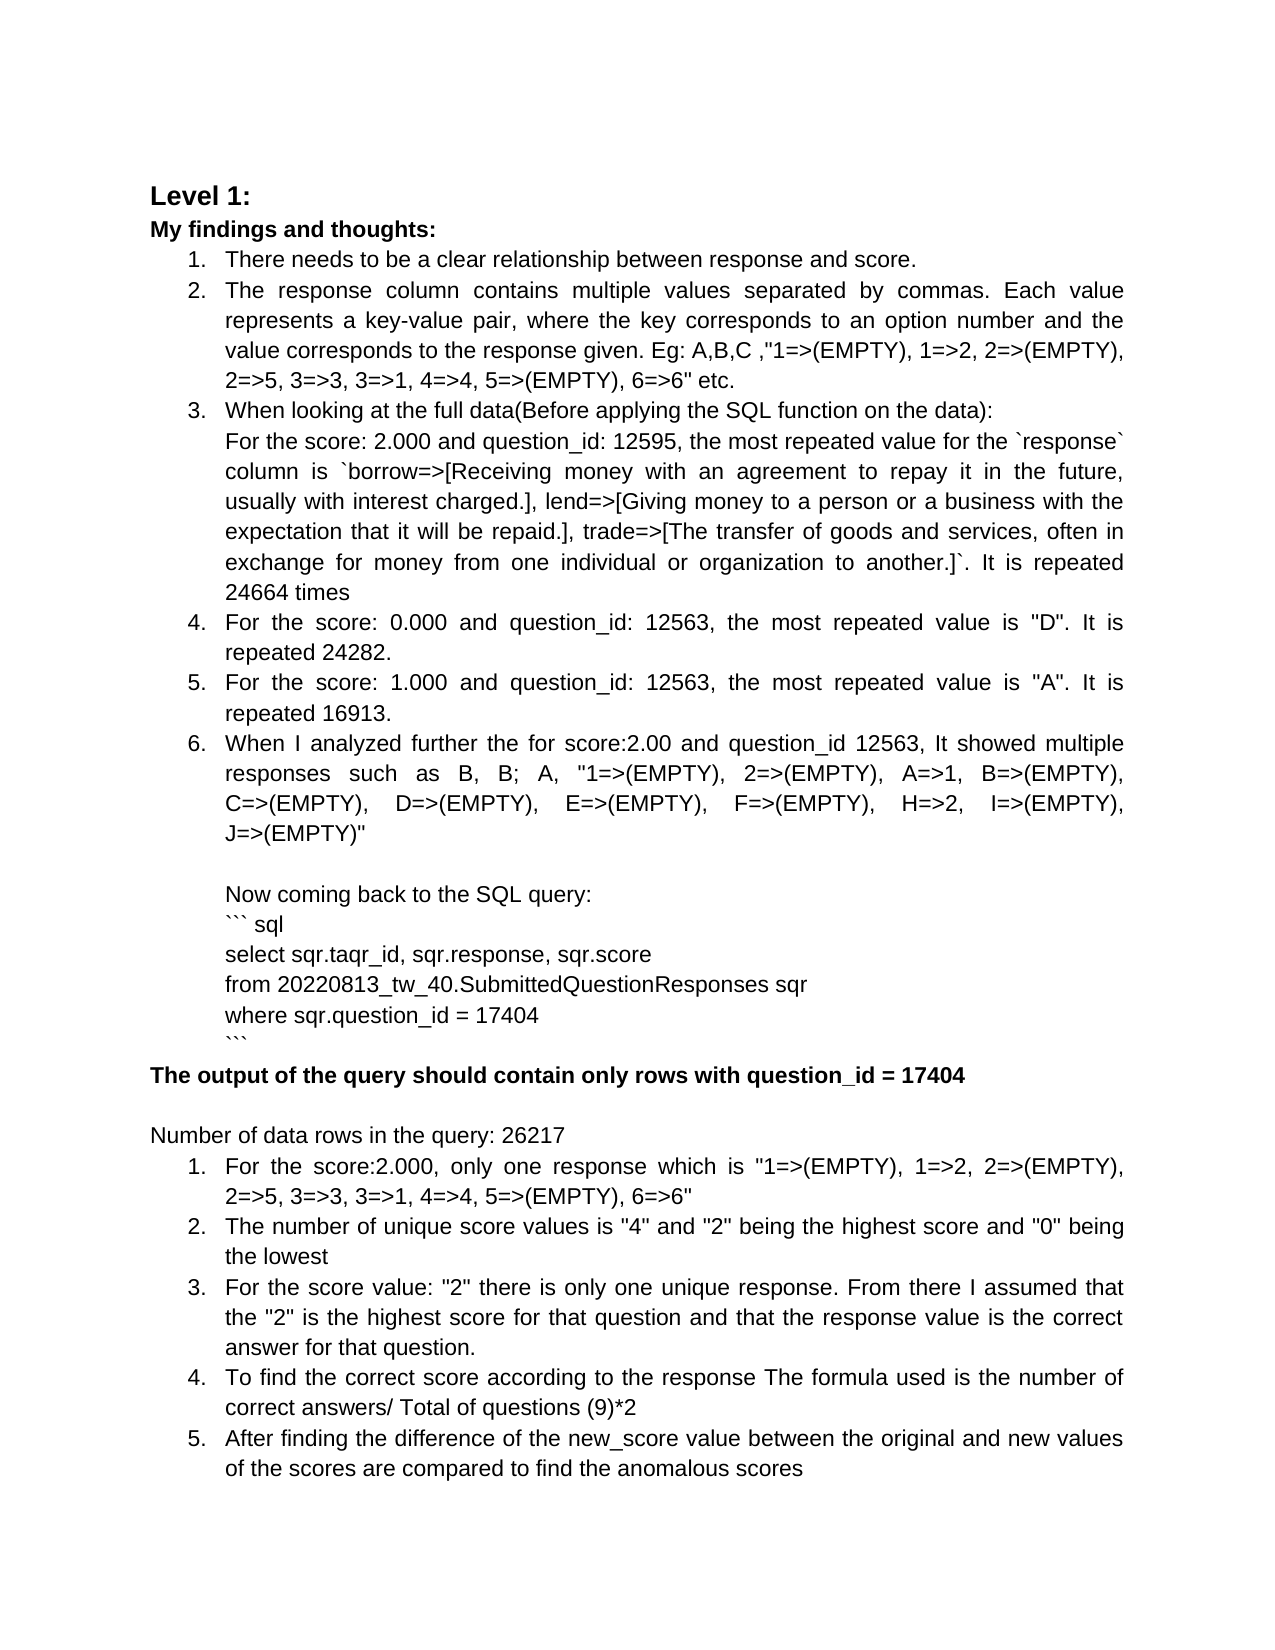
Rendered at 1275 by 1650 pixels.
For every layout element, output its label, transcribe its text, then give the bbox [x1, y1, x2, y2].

text Number of data rows in the query: 26217 [150, 1122, 1125, 1149]
list To find the correct score according to the response The formula used is the number of correct answers/ Total of questions (9)*2 [187, 1364, 1125, 1421]
list When I analyzed further the for score:2.00 and question_id 12563, It showed multiple responses such as B, B; A, "1=>(EMPTY), 2=>(EMPTY), A=>1, B=>(EMPTY), C=>(EMPTY), D=>(EMPTY), E=>(EMPTY), F=>(EMPTY), H=>2, I=>(EMPTY), J=>(EMPTY)" [187, 730, 1125, 847]
list The response column contains multiple values separated by commas. Each value represents a key-value pair, where the key corresponds to an option number and the value corresponds to the response given. Eg: A,B,C ,"1=>(EMPTY), 1=>2, 2=>(EMPTY), 2=>5, 3=>3, 3=>1, 4=>4, 5=>(EMPTY), 6=>6" etc. [187, 277, 1125, 393]
text from 20220813_tw_40.SubmittedQuestionResponses sqr [225, 971, 1125, 998]
list For the score:2.000, only one response which is "1=>(EMPTY), 1=>2, 2=>(EMPTY), 2=>5, 3=>3, 3=>1, 4=>4, 5=>(EMPTY), 6=>6" [187, 1153, 1125, 1209]
list For the score value: "2" there is only one unique response. From there I assumed that the "2" is the highest score for that question and that the response value is the correct answer for that question. [187, 1273, 1125, 1360]
text where sqr.question_id = 17404 [225, 1002, 1125, 1028]
list There needs to be a clear relationship between response and score. [187, 246, 1125, 273]
text My findings and thoughts: [150, 216, 1125, 242]
text ``` [225, 1032, 1125, 1058]
text The output of the query should contain only rows with question_id = 17404 [150, 1062, 1125, 1088]
text Now coming back to the SQL query: [225, 881, 1125, 907]
list When looking at the full data(Before applying the SQL function on the data): [187, 397, 1125, 424]
text ``` sql [225, 911, 1125, 937]
text For the score: 2.000 and question_id: 12595, the most repeated value for the `response` column is `borrow=>[Receiving money with an agreement to repay it in the future, usually with interest charged.], lend=>[Giving money to a person or a business with the expectation that it will be repaid.], trade=>[The transfer of goods and services, often in exchange for money from one individual or organization to another.]`. It is repeated 24664 times [225, 428, 1125, 605]
list For the score: 1.000 and question_id: 12563, the most repeated value is "A". It is repeated 16913. [187, 669, 1125, 726]
text Level 1: [150, 180, 1125, 211]
list After finding the difference of the new_score value between the original and new values of the scores are compared to find the anomalous scores [187, 1424, 1125, 1481]
list For the score: 0.000 and question_id: 12563, the most repeated value is "D". It is repeated 24282. [187, 609, 1125, 665]
text select sqr.taqr_id, sqr.response, sqr.score [225, 941, 1125, 967]
list The number of unique score values is "4" and "2" being the highest score and "0" being the lowest [187, 1213, 1125, 1269]
